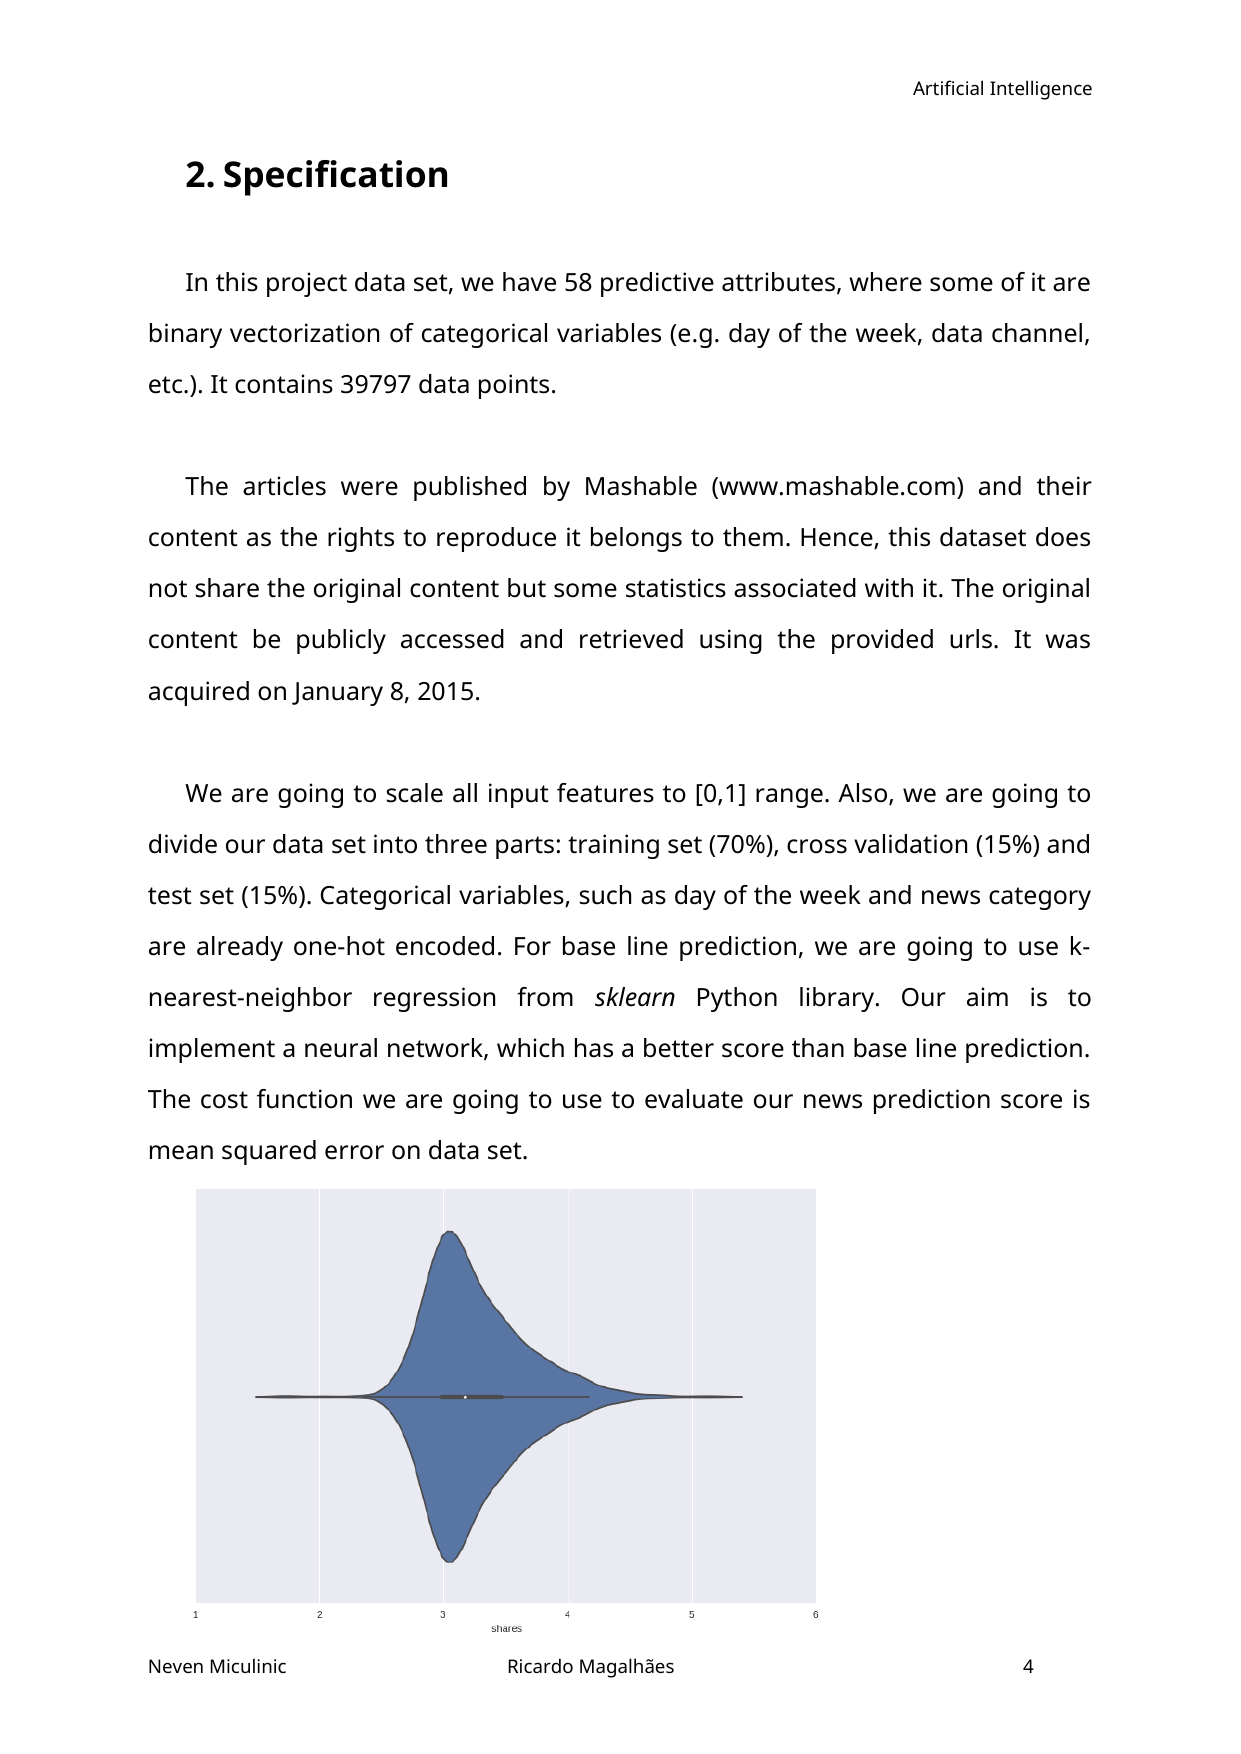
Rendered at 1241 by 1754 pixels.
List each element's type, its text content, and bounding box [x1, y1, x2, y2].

text The articles were published by Mashable (www.mashable.com) and their content as the rights to reproduce it belongs to them. Hence, this dataset does not share the original content but some statistics associated with it. The original content be publicly accessed and retrieved using the provided urls. It was acquired on January 8, 2015. [148, 469, 1092, 707]
picture [185, 1183, 824, 1639]
text We are going to scale all input features to [0,1] range. Also, we are going to divide our data set into three parts: training set (70%), cross validation (15%) and test set (15%). Categorical variables, such as day of the week and news category are already one-hot encoded. For base line prediction, we are going to use k-nearest-neighbor regression from sklearn Python library. Our aim is to implement a neural network, which has a better score than base line prediction. The cost function we are going to use to evaluate our news prediction score is mean squared error on data set. [148, 775, 1092, 1167]
text In this project data set, we have 58 predictive attributes, where some of it are binary vectorization of categorical variables (e.g. day of the week, data channel, etc.). It contains 39797 data points. [148, 265, 1092, 401]
list Specification [185, 150, 1092, 198]
